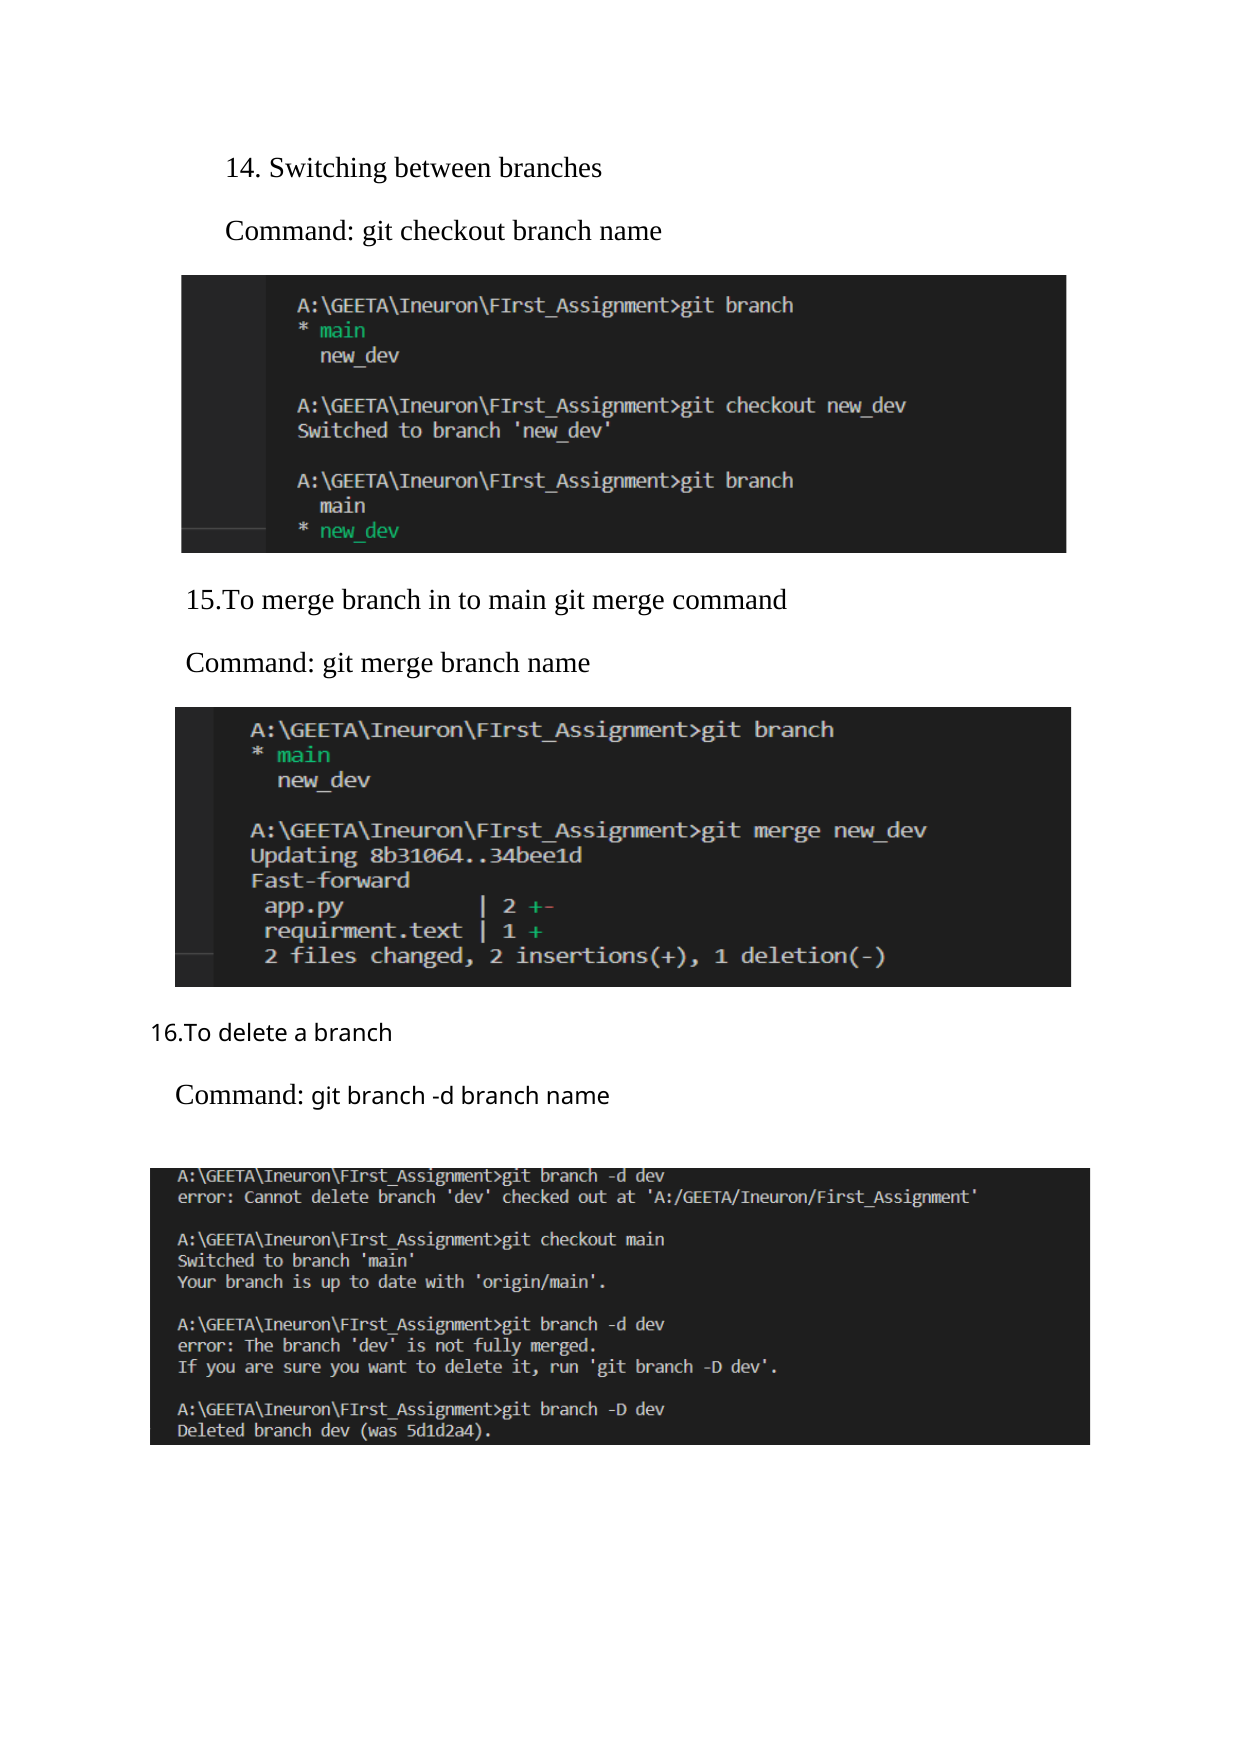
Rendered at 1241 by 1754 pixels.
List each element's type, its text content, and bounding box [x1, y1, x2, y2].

text Command: git branch -d branch name [150, 1077, 1090, 1111]
text 15.To merge branch in to main git merge command [185, 582, 1090, 616]
picture [181, 275, 1067, 553]
text Command: git merge branch name [185, 645, 1090, 678]
text 16.To delete a branch [150, 1015, 1090, 1048]
text Command: git checkout branch name [225, 213, 1090, 246]
text 14. Switching between branches [225, 150, 1090, 183]
picture [150, 1168, 1091, 1445]
picture [175, 707, 1072, 987]
